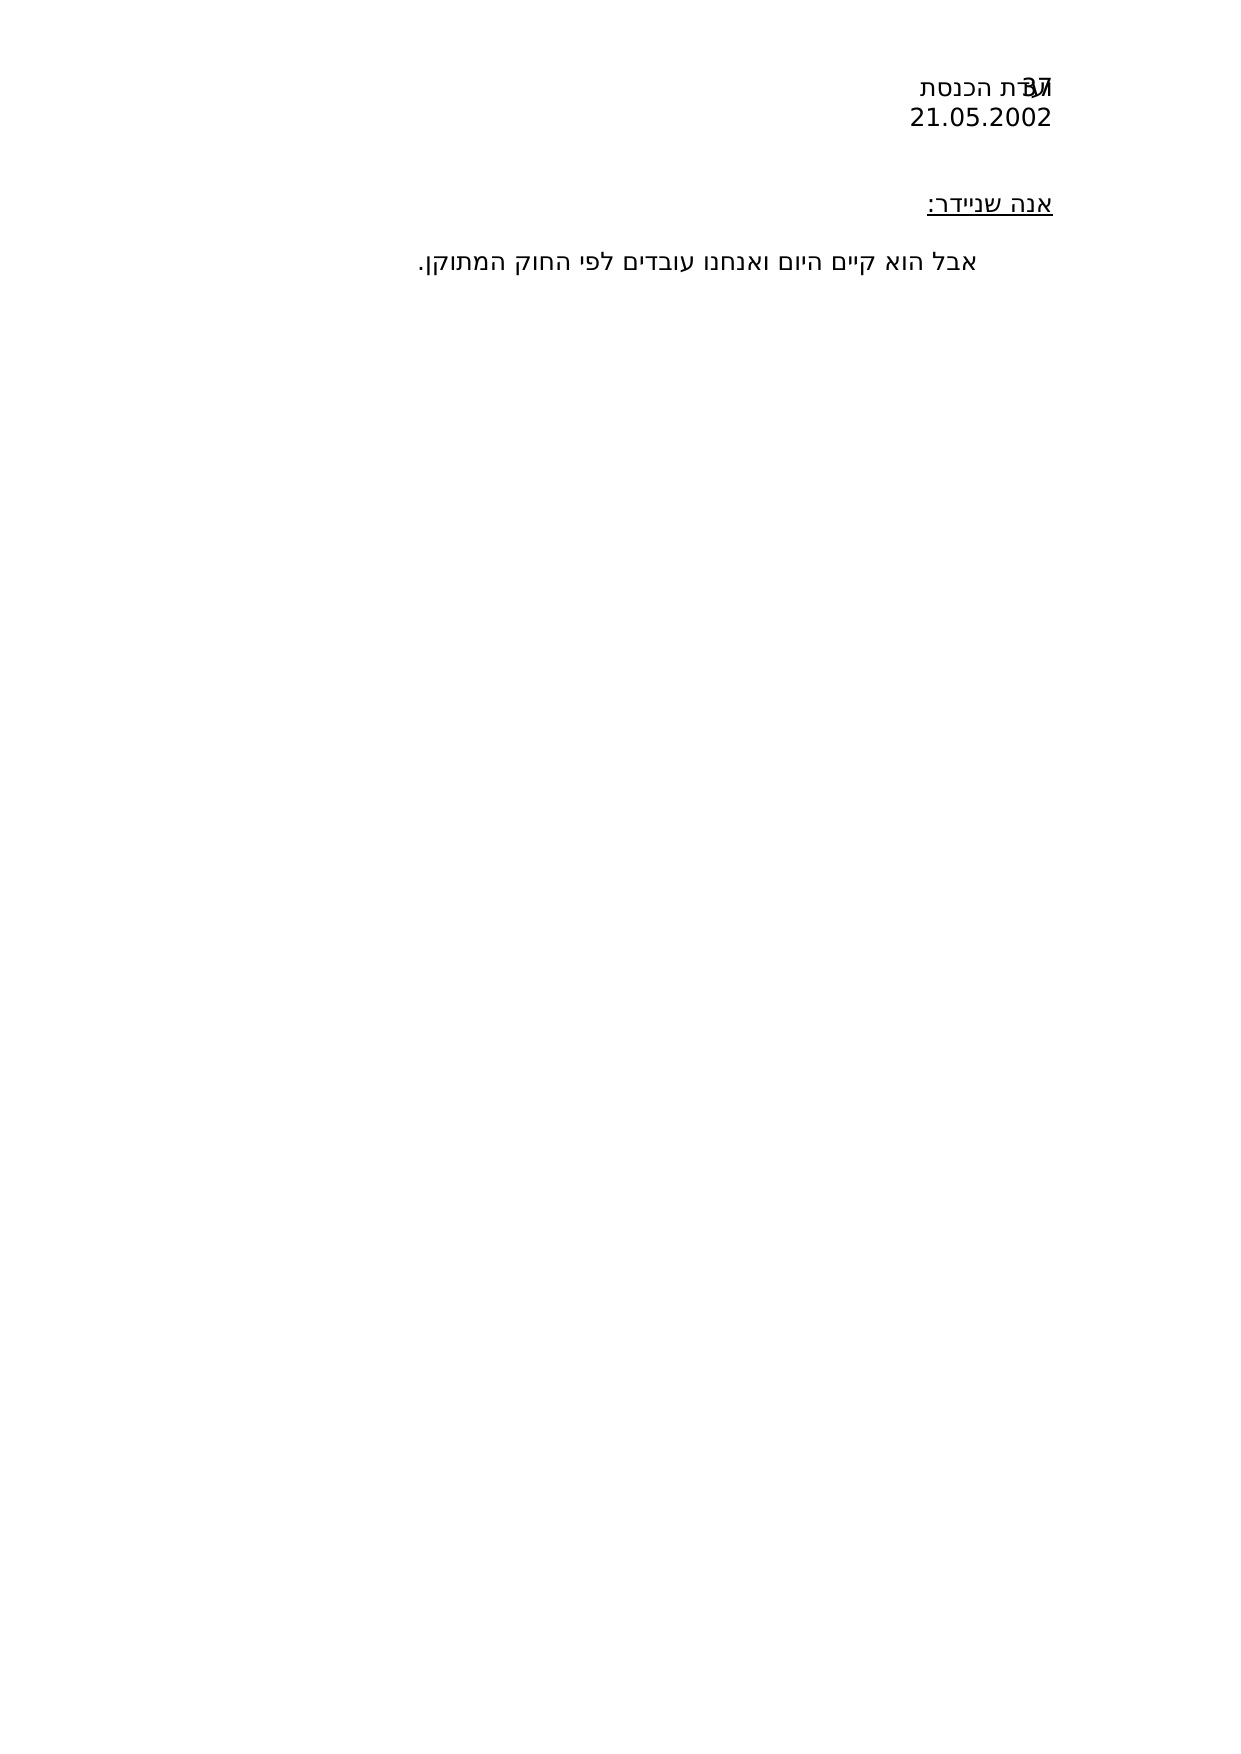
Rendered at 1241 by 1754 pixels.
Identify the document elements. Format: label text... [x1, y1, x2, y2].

text אנה שניידר: [187, 189, 1053, 218]
text אבל הוא קיים היום ואנחנו עובדים לפי החוק המתוקן. [187, 247, 1053, 276]
